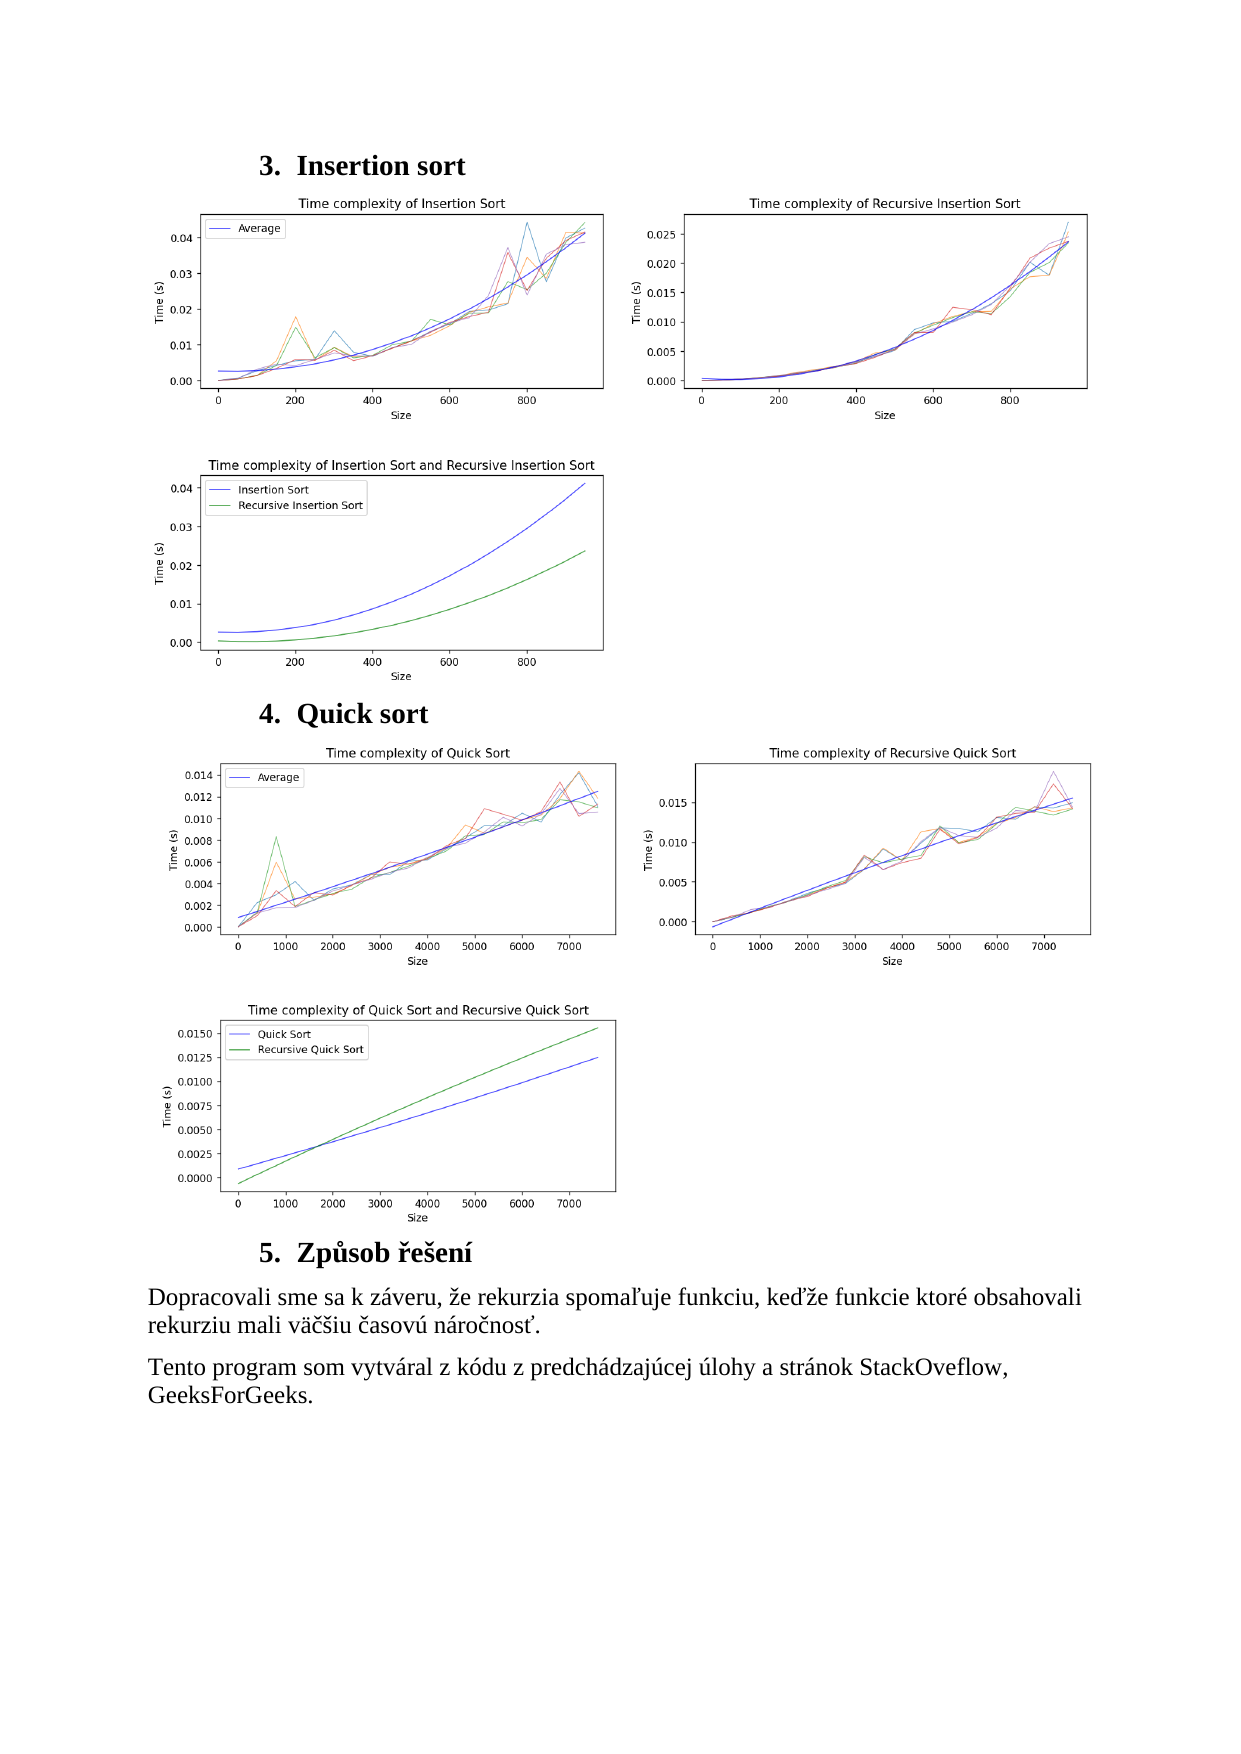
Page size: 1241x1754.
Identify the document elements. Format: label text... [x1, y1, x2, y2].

text Dopracovali sme sa k záveru, že rekurzia spomaľuje funkciu, keďže funkcie ktoré obsahovali rekurziu mali väčšiu časovú náročnosť. [148, 1282, 1093, 1339]
picture [147, 742, 1093, 1224]
subtitle Způsob řešení [259, 1236, 1093, 1269]
subtitle Quick sort [259, 696, 1093, 730]
text Tento program som vytváral z kódu z predchádzajúcej úlohy a stránok StackOveflow, GeeksForGeeks. [148, 1352, 1093, 1409]
picture [147, 193, 1093, 684]
subtitle Insertion sort [259, 148, 1093, 181]
